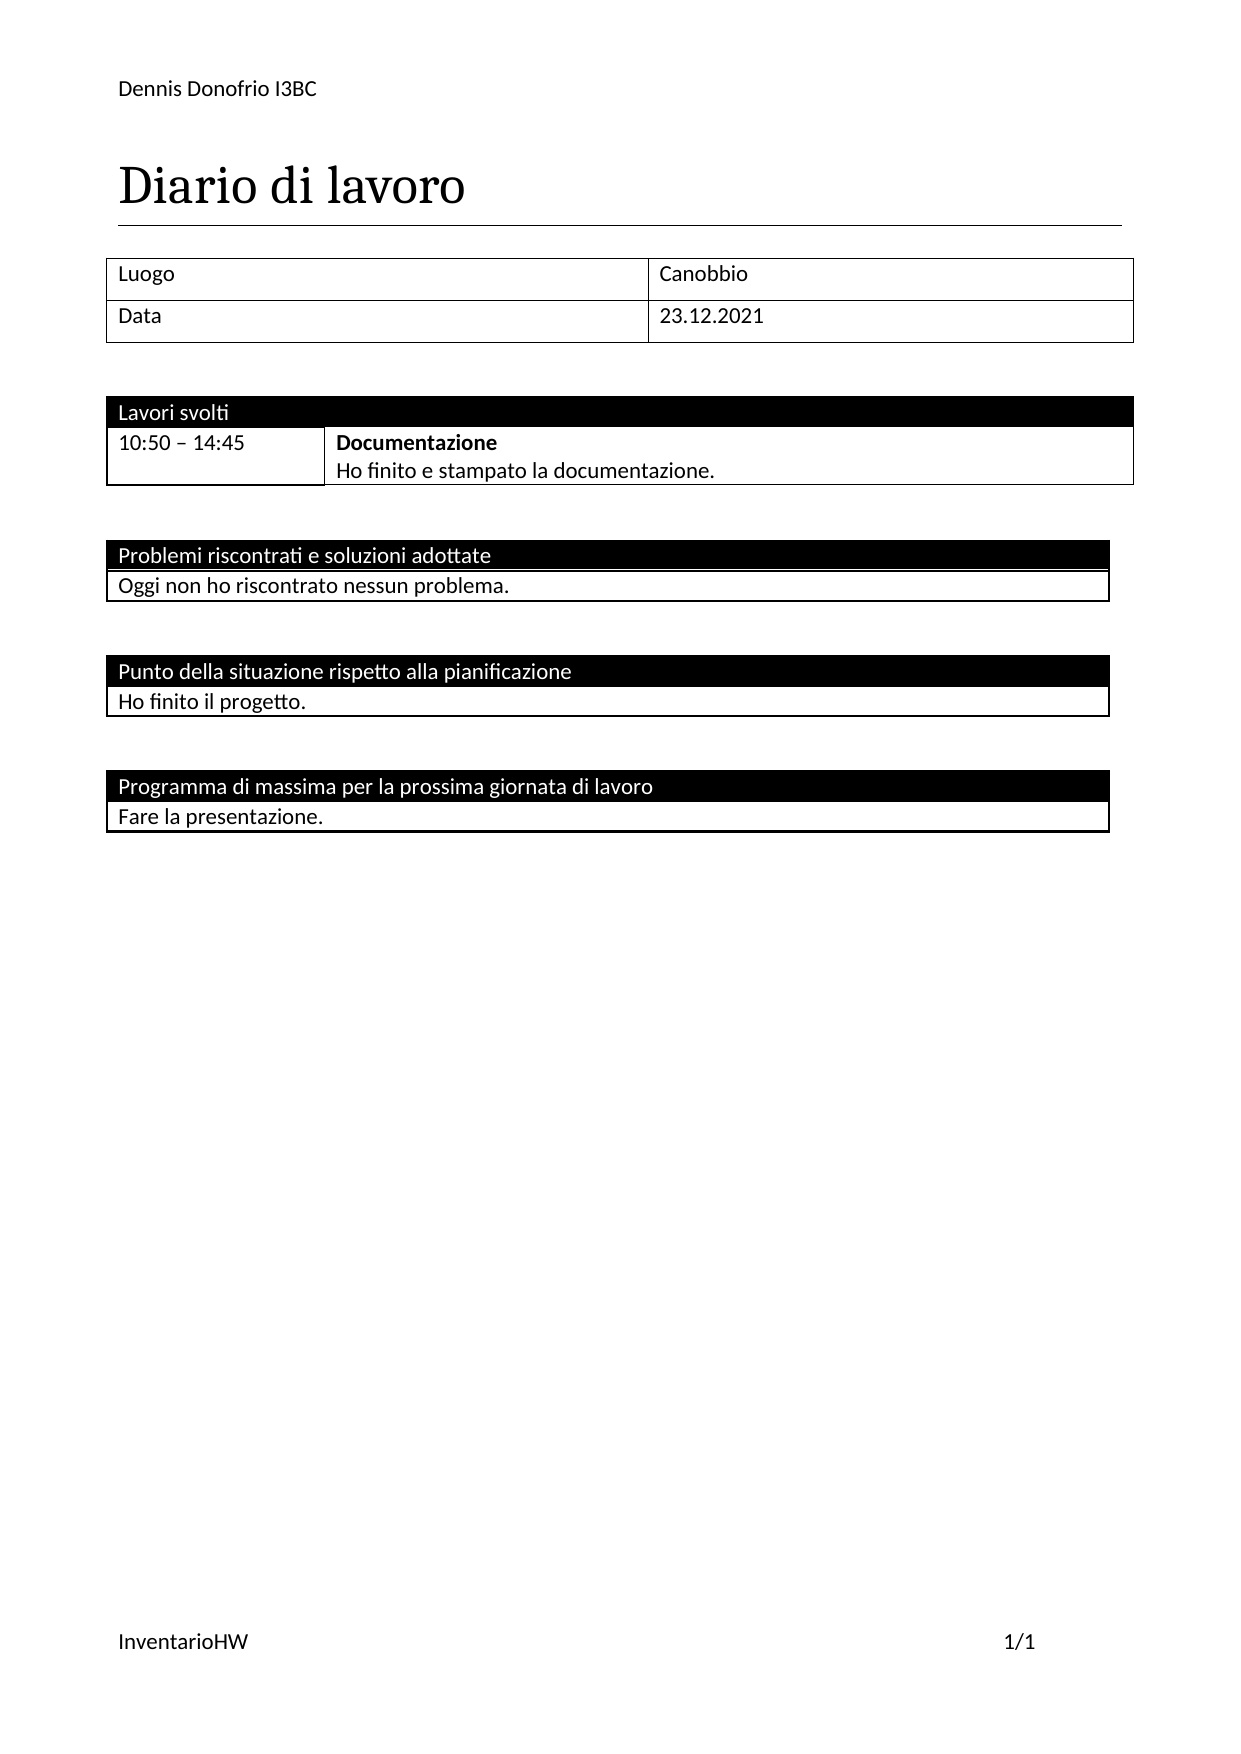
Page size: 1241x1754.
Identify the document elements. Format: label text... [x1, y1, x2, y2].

table_cell Data [107, 301, 648, 342]
table_header Canobbio [649, 259, 1133, 300]
table_cell 23.12.2021 [649, 301, 1133, 342]
table_cell Documentazione Ho finito e stampato la documentazione. [325, 427, 1133, 484]
table_header Luogo [107, 259, 648, 300]
table_header Punto della situazione rispetto alla pianificazione [108, 657, 1108, 685]
table_header [325, 397, 1133, 426]
table_cell Fare la presentazione. [108, 802, 1108, 830]
table_cell Ho finito il progetto. [108, 687, 1108, 715]
table_cell 10:50 – 14:45 [108, 428, 324, 484]
table_cell Oggi non ho riscontrato nessun problema. [108, 572, 1108, 600]
table_header Problemi riscontrati e soluzioni adottate [108, 542, 1108, 569]
table_header Lavori svolti [108, 398, 324, 426]
table_header Programma di massima per la prossima giornata di lavoro [108, 772, 1108, 800]
title Diario di lavoro [118, 155, 1122, 225]
